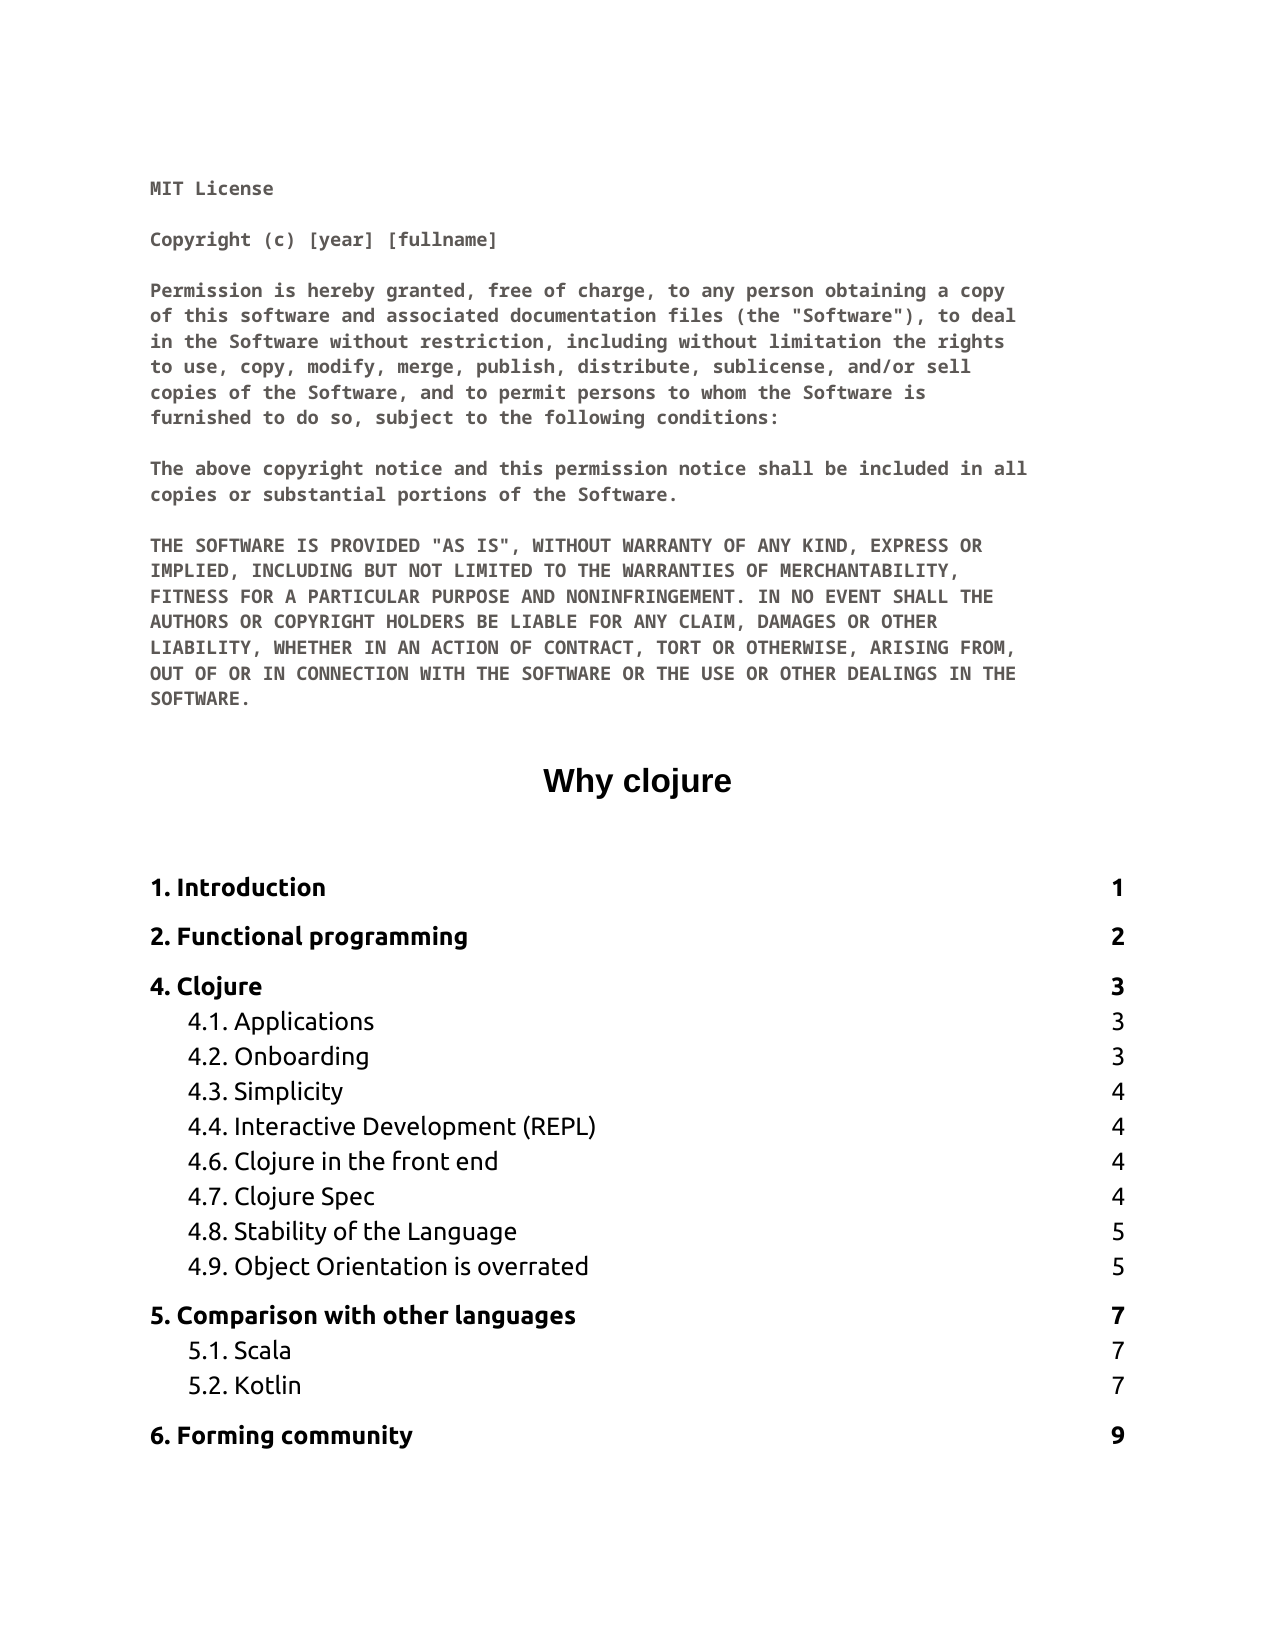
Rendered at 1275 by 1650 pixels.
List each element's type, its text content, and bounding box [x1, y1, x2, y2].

title MIT License Copyright (c) [year] [fullname] Permission is hereby granted, free of charge, to any person obtaining a copy of this software and associated documentation files (the "Software"), to deal in the Software without restriction, including without limitation the rights to use, copy, modify, merge, publish, distribute, sublicense, and/or sell copies of the Software, and to permit persons to whom the Software is furnished to do so, subject to the following conditions: The above copyright notice and this permission notice shall be included in all copies or substantial portions of the Software. THE SOFTWARE IS PROVIDED "AS IS", WITHOUT WARRANTY OF ANY KIND, EXPRESS OR IMPLIED, INCLUDING BUT NOT LIMITED TO THE WARRANTIES OF MERCHANTABILITY, FITNESS FOR A PARTICULAR PURPOSE AND NONINFRINGEMENT. IN NO EVENT SHALL THE AUTHORS OR COPYRIGHT HOLDERS BE LIABLE FOR ANY CLAIM, DAMAGES OR OTHER LIABILITY, WHETHER IN AN ACTION OF CONTRACT, TORT OR OTHERWISE, ARISING FROM, OUT OF OR IN CONNECTION WITH THE SOFTWARE OR THE USE OR OTHER DEALINGS IN THE SOFTWARE. [150, 175, 1125, 711]
title Why clojure [150, 736, 1125, 800]
